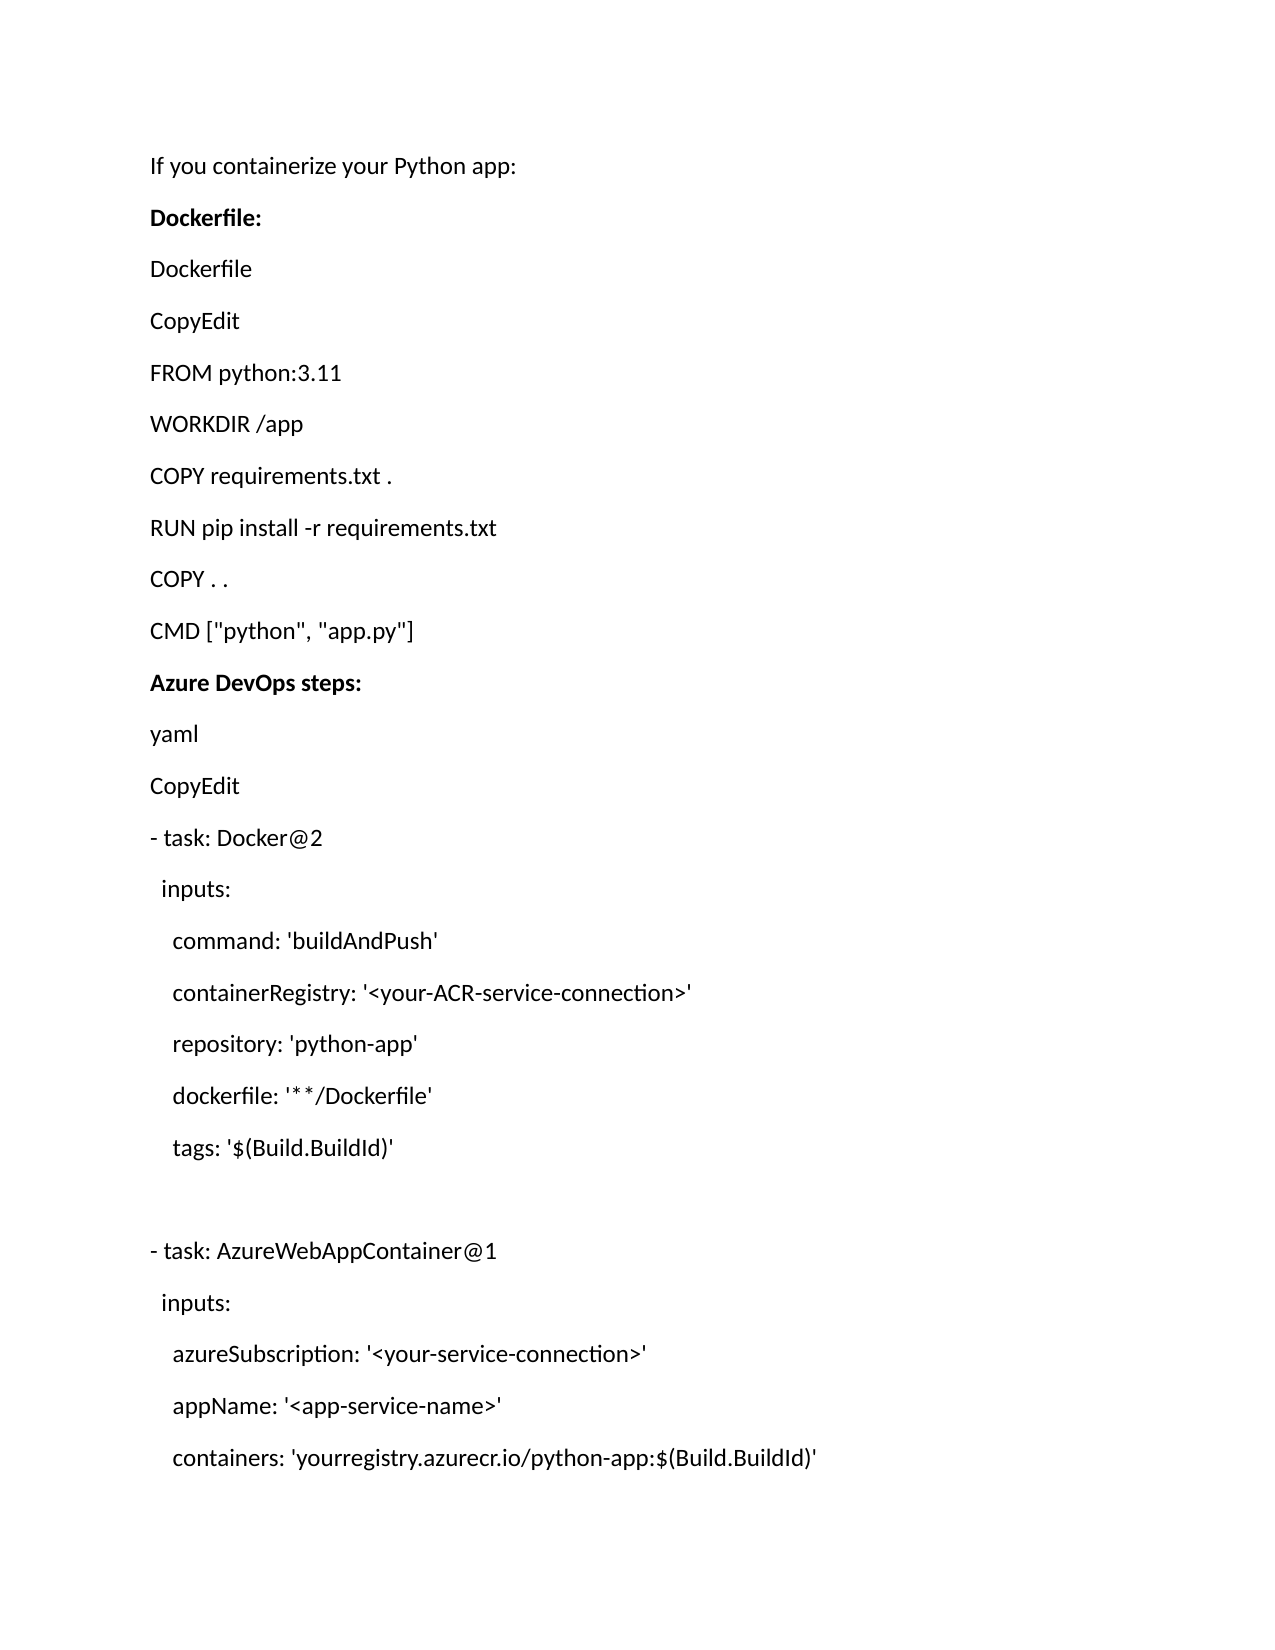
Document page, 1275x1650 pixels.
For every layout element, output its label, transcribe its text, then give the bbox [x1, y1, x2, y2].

text COPY . . [150, 563, 1125, 594]
text - task: AzureWebAppContainer@1 [150, 1235, 1125, 1266]
text inputs: [150, 1287, 1125, 1317]
text FROM python:3.11 [150, 357, 1125, 387]
text If you containerize your Python app: [150, 150, 1125, 181]
text appName: '<app-service-name>' [150, 1390, 1125, 1421]
text repository: 'python-app' [150, 1028, 1125, 1059]
text WORKDIR /app [150, 408, 1125, 439]
text dockerfile: '**/Dockerfile' [150, 1080, 1125, 1111]
text CopyEdit [150, 770, 1125, 801]
text Dockerfile: [150, 202, 1125, 232]
text containerRegistry: '<your-ACR-service-connection>' [150, 977, 1125, 1007]
text inputs: [150, 873, 1125, 904]
text azureSubscription: '<your-service-connection>' [150, 1338, 1125, 1369]
text - task: Docker@2 [150, 822, 1125, 852]
text Azure DevOps steps: [150, 667, 1125, 697]
text CMD ["python", "app.py"] [150, 615, 1125, 646]
text COPY requirements.txt . [150, 460, 1125, 491]
text yaml [150, 718, 1125, 749]
text CopyEdit [150, 305, 1125, 336]
text Dockerfile [150, 253, 1125, 284]
text RUN pip install -r requirements.txt [150, 512, 1125, 542]
text containers: 'yourregistry.azurecr.io/python-app:$(Build.BuildId)' [150, 1442, 1125, 1472]
text command: 'buildAndPush' [150, 925, 1125, 956]
text tags: '$(Build.BuildId)' [150, 1132, 1125, 1162]
